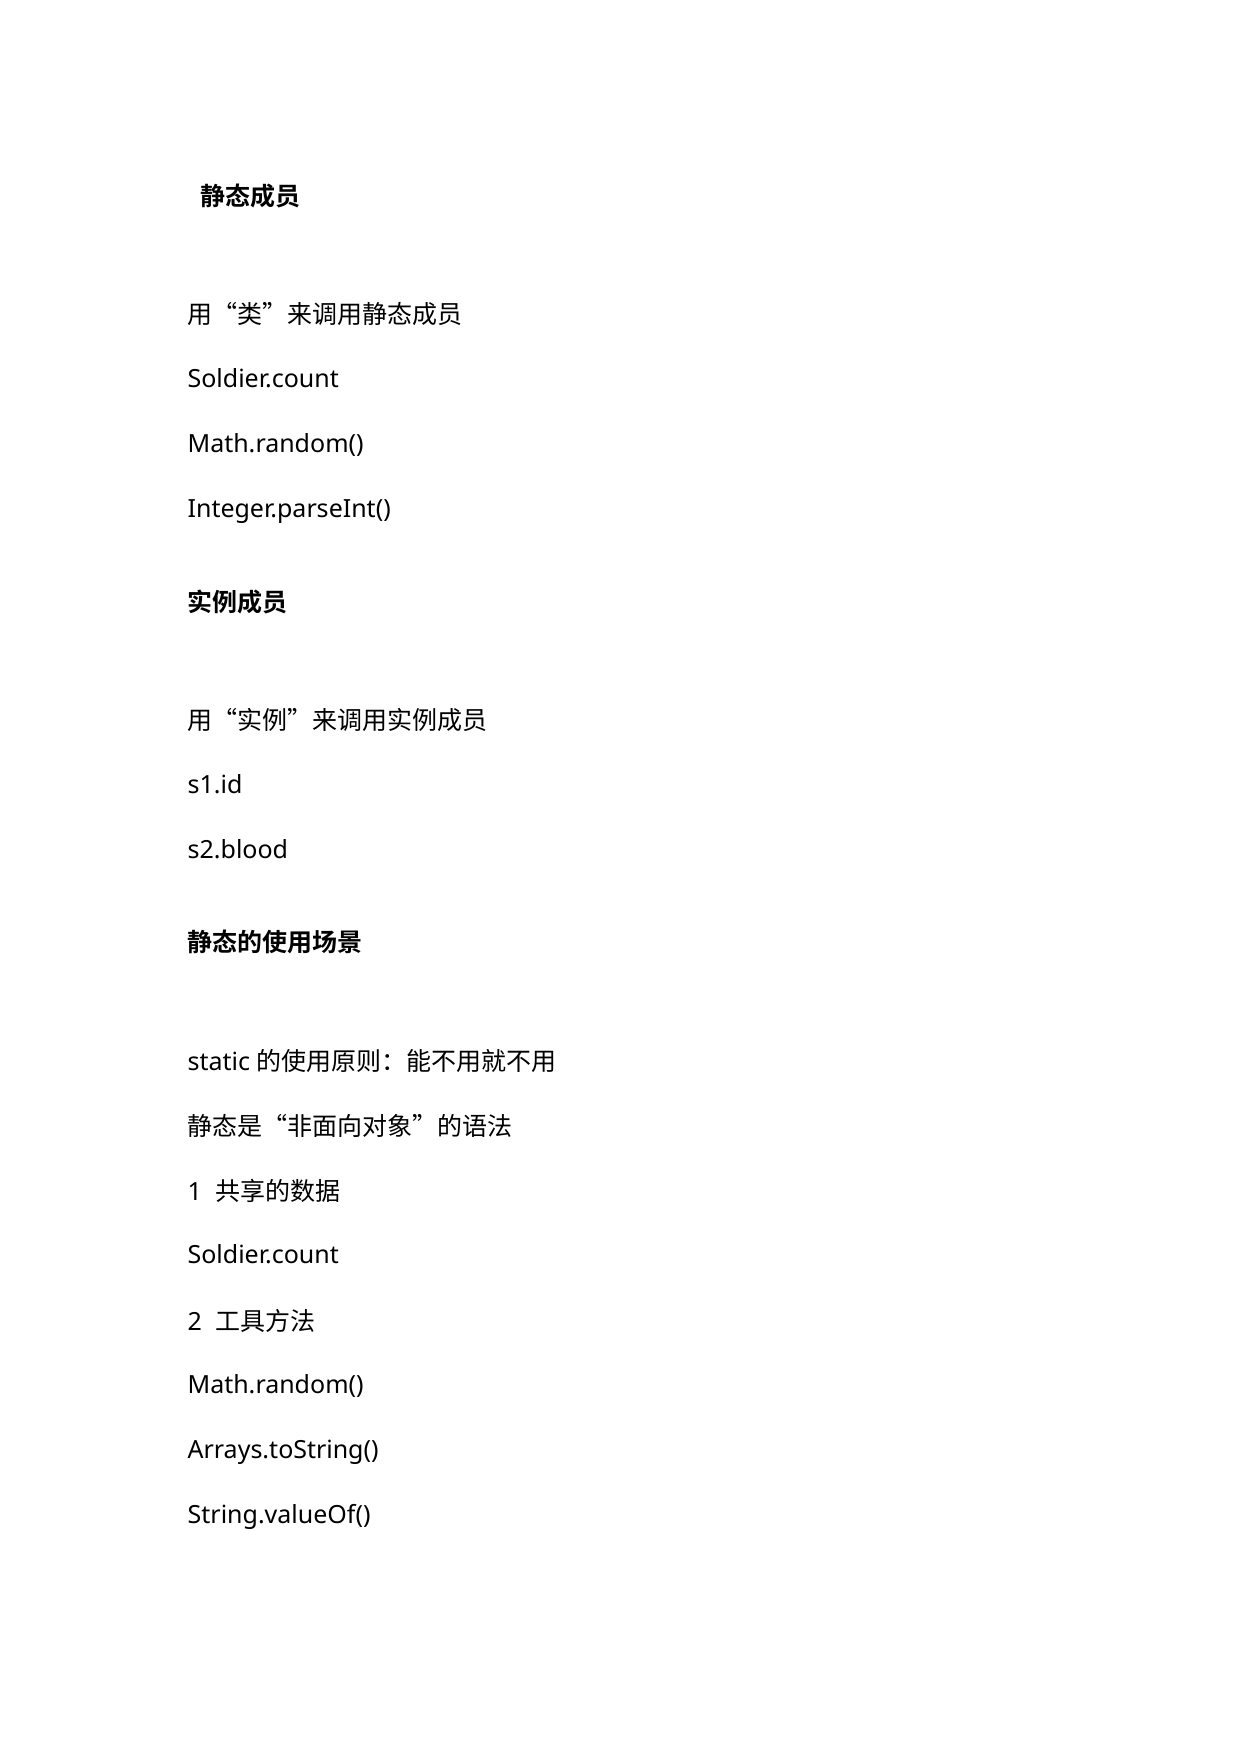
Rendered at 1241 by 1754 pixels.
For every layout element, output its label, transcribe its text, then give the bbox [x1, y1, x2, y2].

text Integer.parseInt() [187, 476, 1053, 541]
text static 的使用原则：能不用就不用 [187, 1027, 1053, 1092]
text Soldier.count [187, 346, 1053, 411]
text s1.id [187, 751, 1053, 816]
text String.valueOf() [187, 1482, 1053, 1547]
subtitle 静态的使用场景 [187, 908, 1053, 973]
text 2 工具方法 [187, 1287, 1053, 1352]
text Math.random() [187, 1352, 1053, 1417]
text Math.random() [187, 411, 1053, 476]
text Arrays.toString() [187, 1417, 1053, 1482]
text 1 共享的数据 [187, 1157, 1053, 1222]
subtitle 静态成员 [187, 162, 1053, 227]
text 用“实例”来调用实例成员 [187, 686, 1053, 751]
subtitle 实例成员 [187, 568, 1053, 633]
text s2.blood [187, 816, 1053, 881]
text Soldier.count [187, 1222, 1053, 1287]
text 静态是“非面向对象”的语法 [187, 1092, 1053, 1157]
text 用“类”来调用静态成员 [187, 281, 1053, 346]
